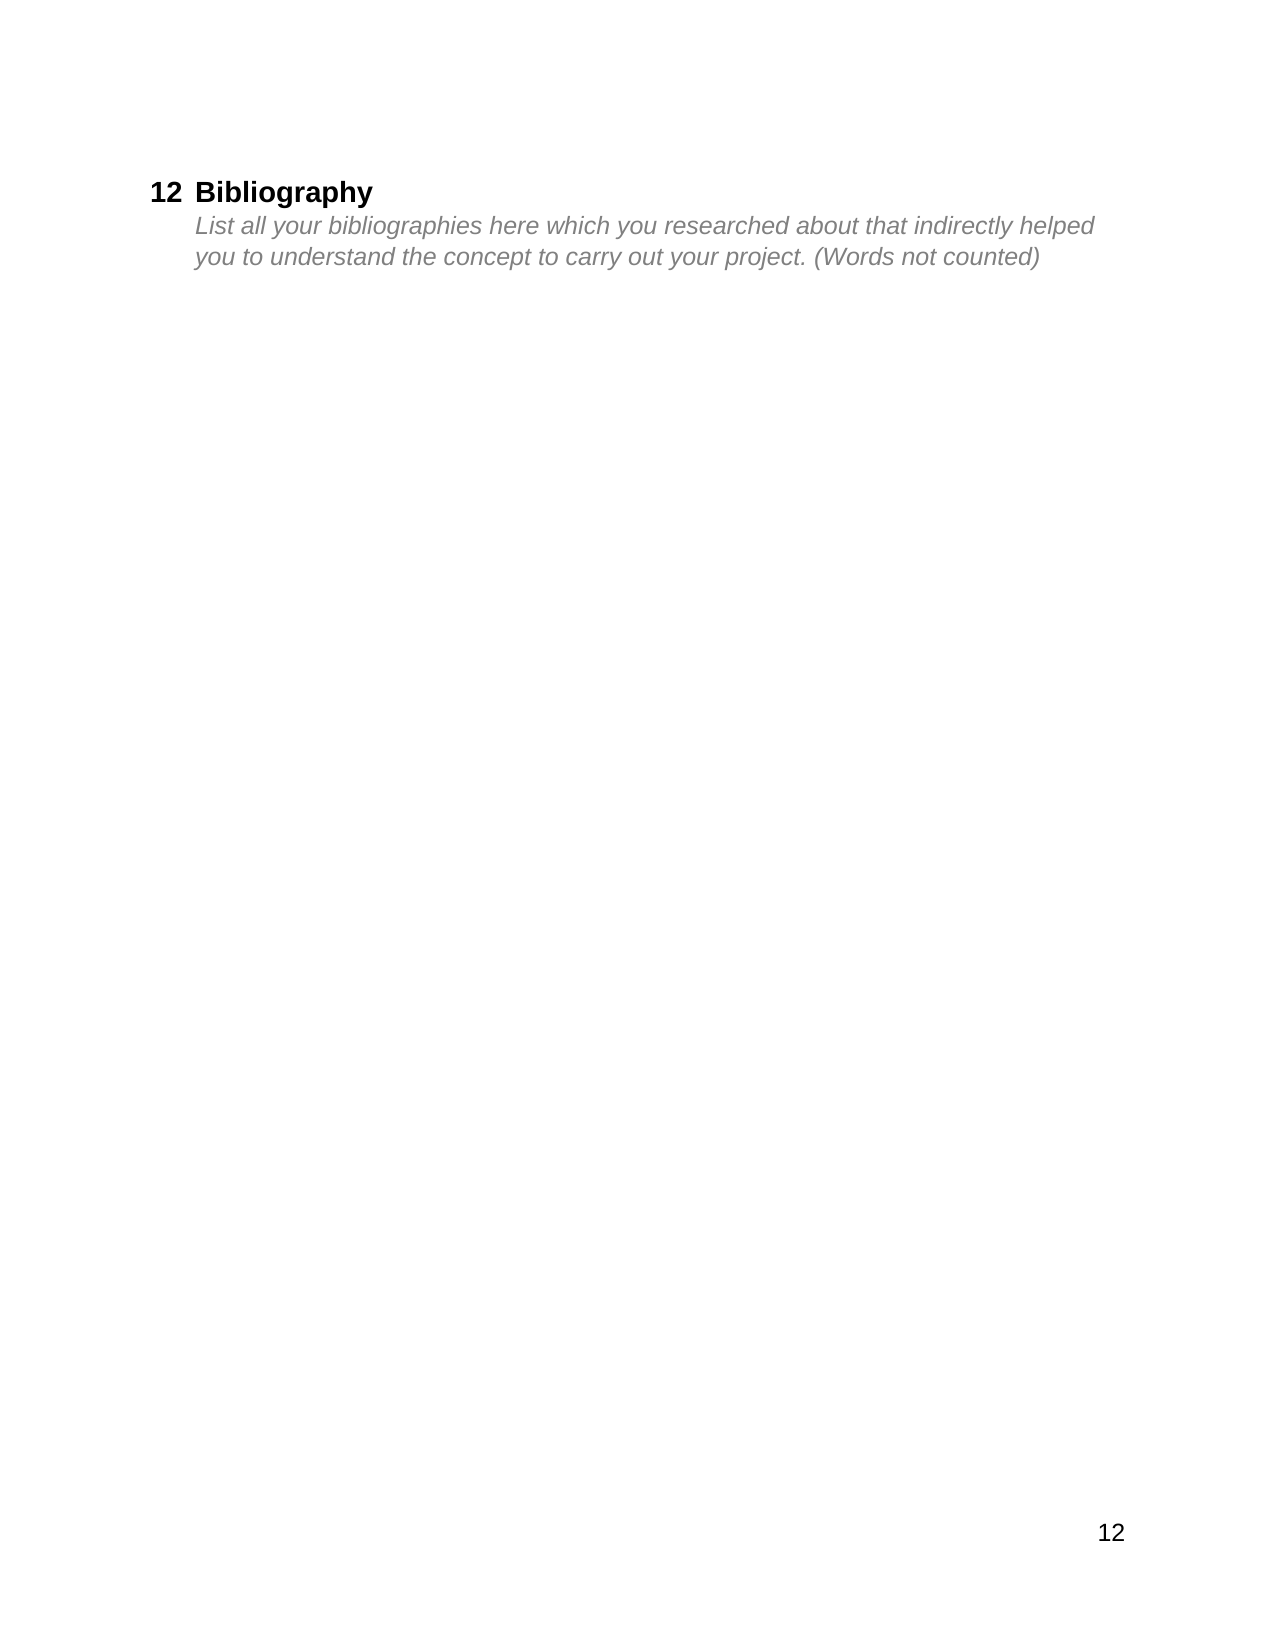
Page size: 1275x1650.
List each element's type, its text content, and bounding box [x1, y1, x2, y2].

subtitle Bibliography [150, 175, 1125, 208]
text List all your bibliographies here which you researched about that indirectly helped you to understand the concept to carry out your project. (Words not counted) [195, 211, 1125, 271]
